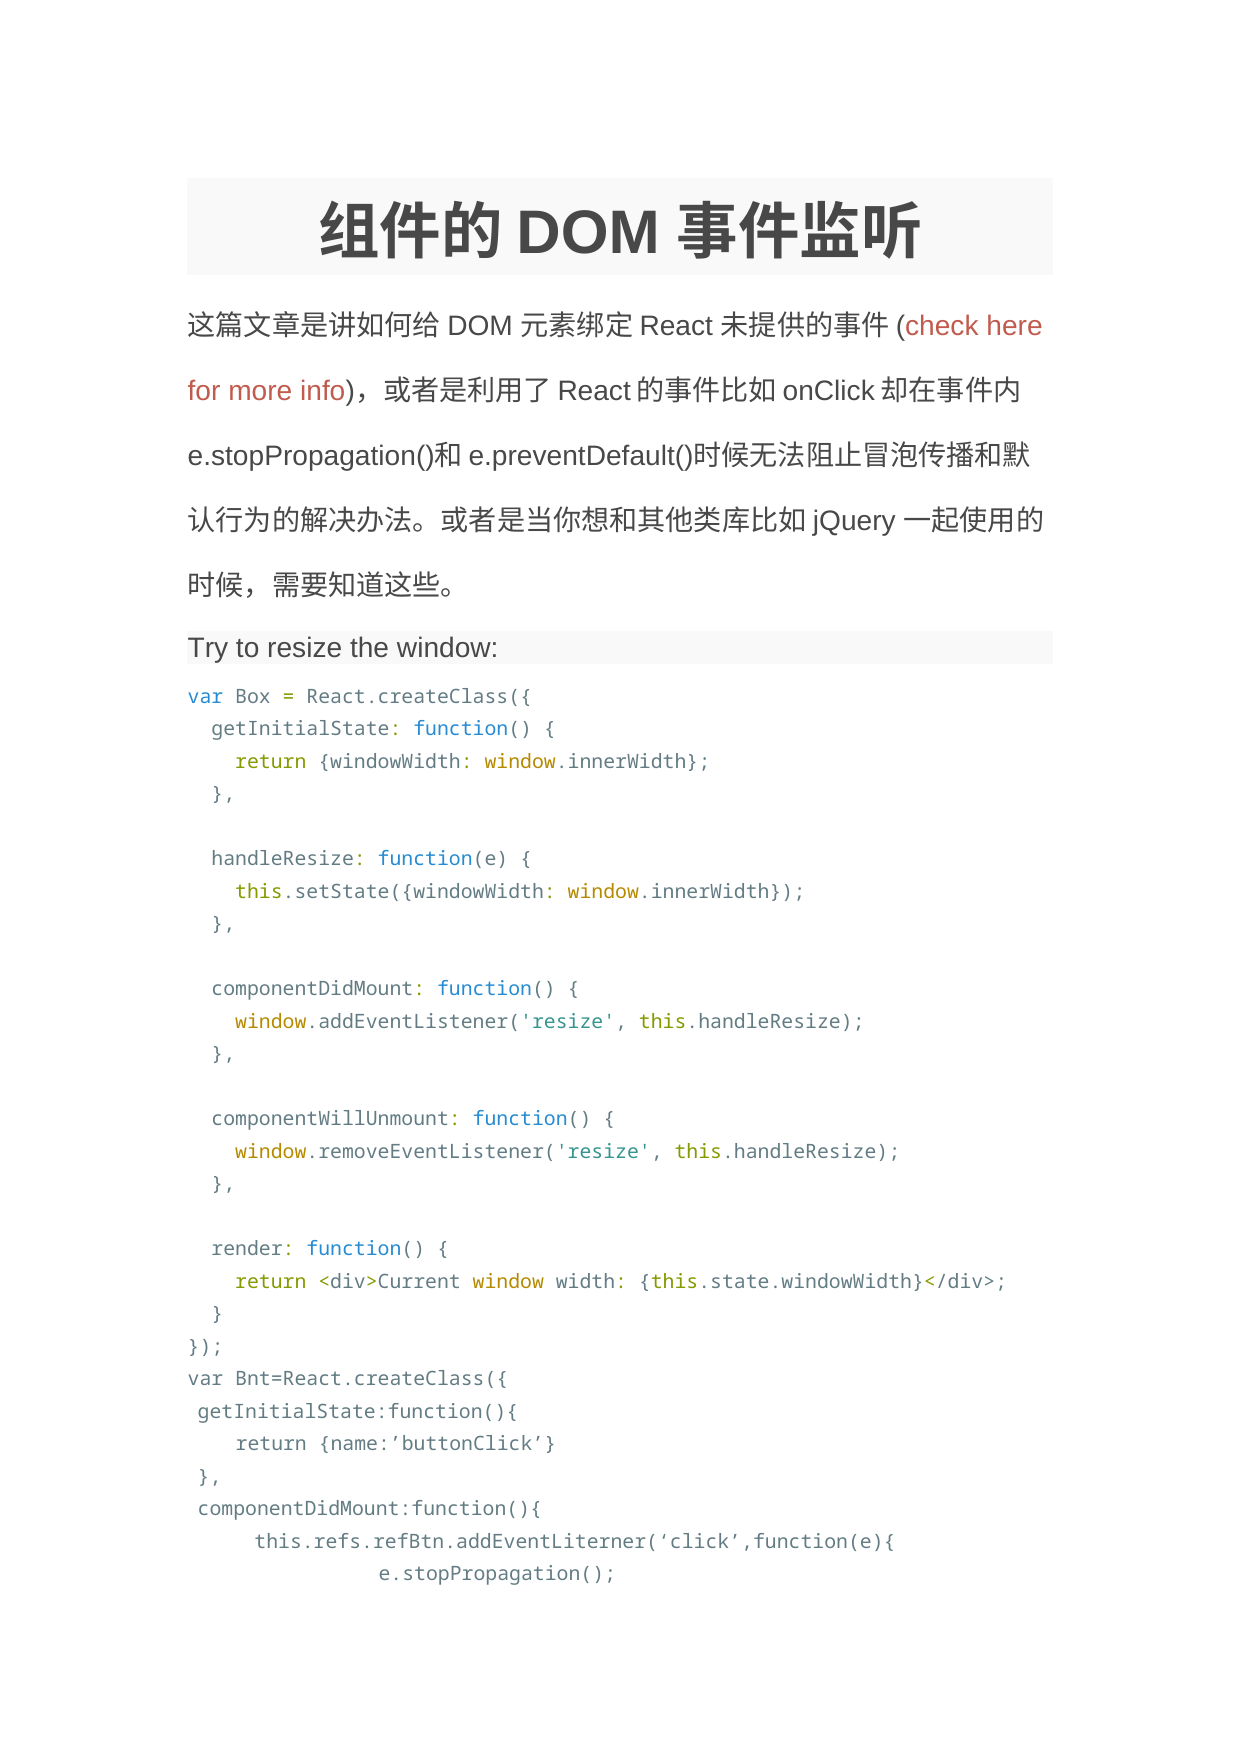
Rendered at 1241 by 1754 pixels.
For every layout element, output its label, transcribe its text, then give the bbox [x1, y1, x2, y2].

text handleResize: function(e) { [187, 842, 1053, 874]
text }, [187, 1167, 1053, 1199]
text var Box = React.createClass({ [187, 679, 1053, 712]
text }, [187, 777, 1053, 809]
text } [187, 1297, 1053, 1329]
text 组件的 DOM 事件监听 [187, 178, 1053, 275]
text getInitialState:function(){ [187, 1394, 1053, 1427]
text e.stopPropagation(); [187, 1557, 1053, 1589]
text return {windowWidth: window.innerWidth}; [187, 744, 1053, 777]
text componentWillUnmount: function() { [187, 1102, 1053, 1134]
text this.setState({windowWidth: window.innerWidth}); [187, 874, 1053, 907]
text getInitialState: function() { [187, 712, 1053, 744]
text render: function() { [187, 1232, 1053, 1264]
text return <div>Current window width: {this.state.windowWidth}</div>; [187, 1264, 1053, 1297]
text 这篇文章是讲如何给 DOM 元素绑定 React 未提供的事件 (check here for more info)，或者是利用了React的事件比如onClick却在事件内e.stopPropagation()和e.preventDefault()时候无法阻止冒泡传播和默认行为的解决办法。或者是当你想和其他类库比如 jQuery 一起使用的时候，需要知道这些。 [187, 291, 1053, 616]
text this.refs.refBtn.addEventLiterner(‘click’,function(e){ [187, 1524, 1053, 1557]
text }); [187, 1329, 1053, 1362]
text window.removeEventListener('resize', this.handleResize); [187, 1134, 1053, 1167]
text }, [187, 1037, 1053, 1069]
text window.addEventListener('resize', this.handleResize); [187, 1004, 1053, 1037]
text return {name:’buttonClick’} [187, 1427, 1053, 1459]
text }, [187, 1459, 1053, 1492]
text }, [187, 907, 1053, 939]
text Try to resize the window: [187, 631, 1053, 664]
text componentDidMount: function() { [187, 972, 1053, 1004]
text componentDidMount:function(){ [187, 1492, 1053, 1524]
text var Bnt=React.createClass({ [187, 1362, 1053, 1394]
